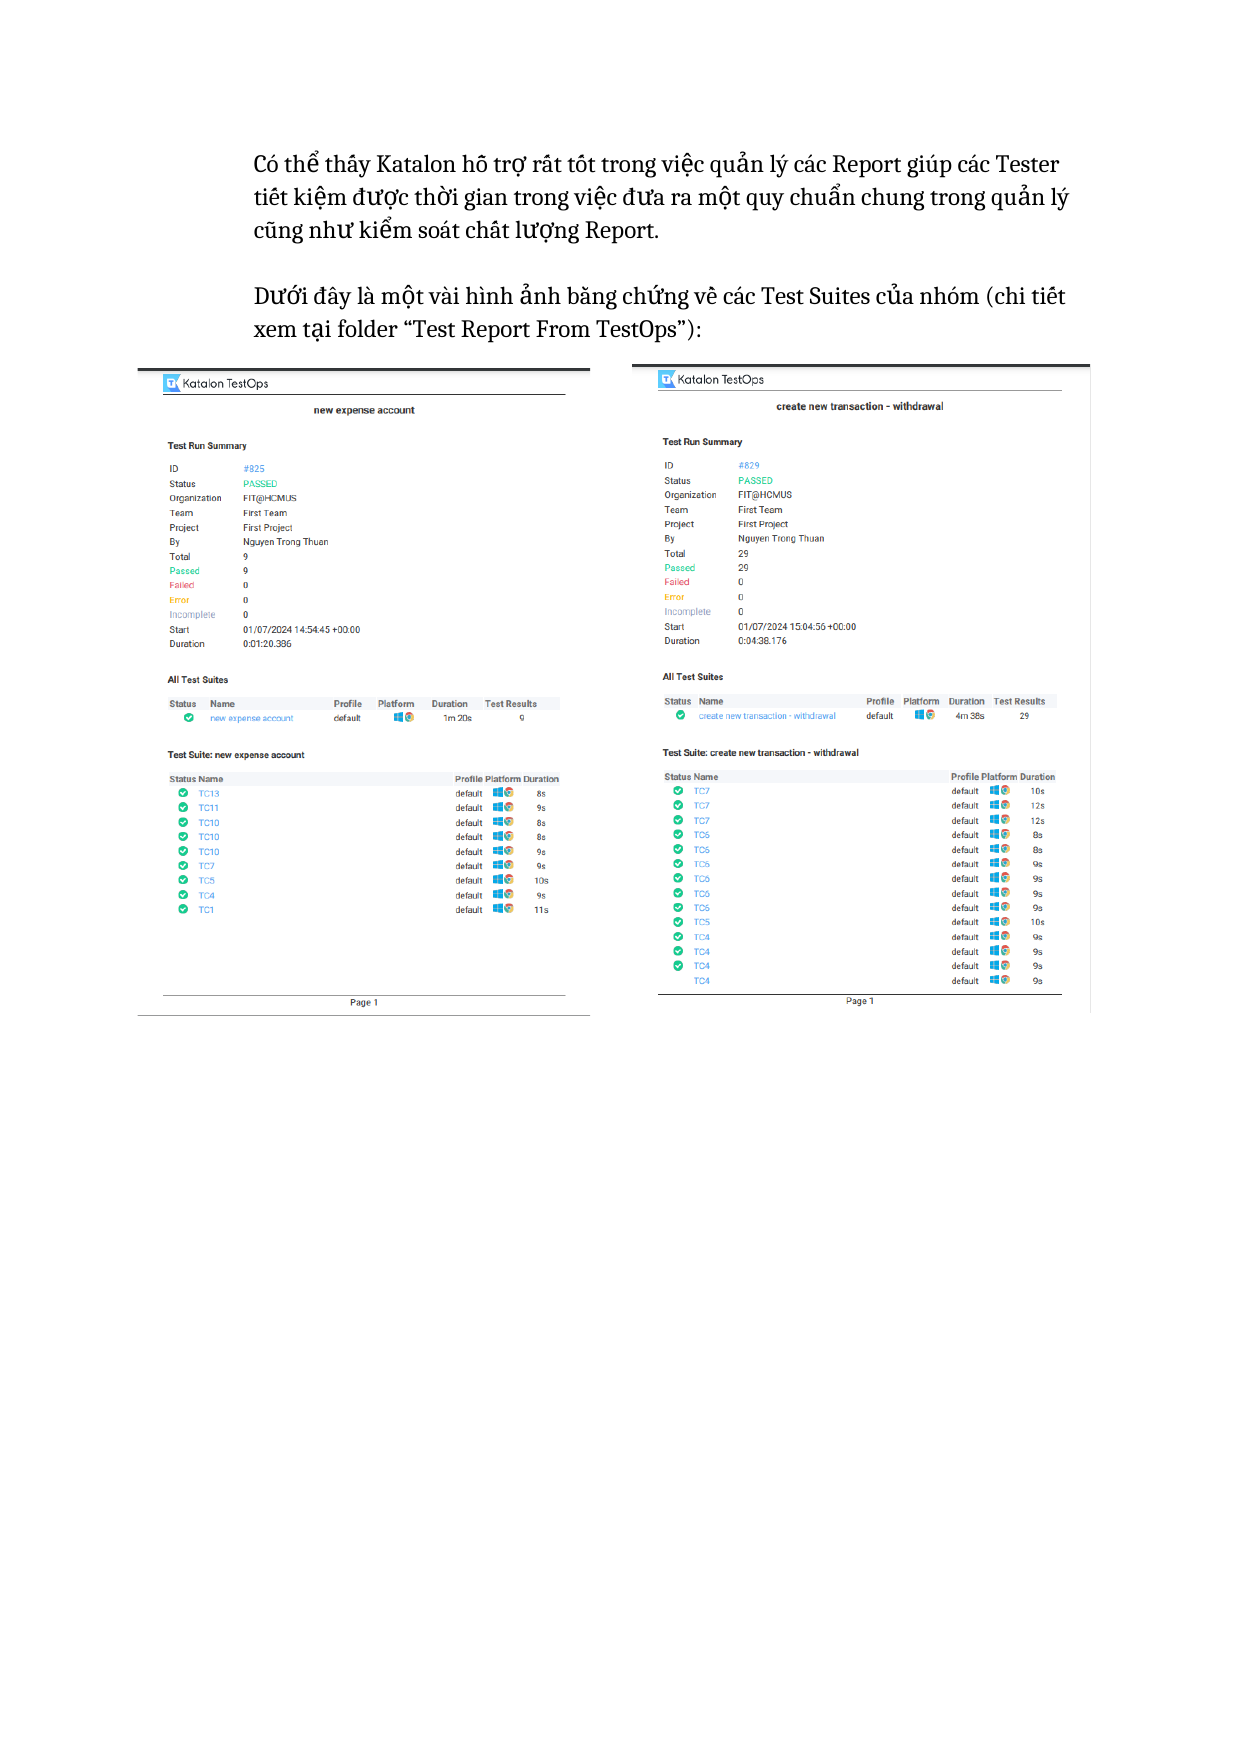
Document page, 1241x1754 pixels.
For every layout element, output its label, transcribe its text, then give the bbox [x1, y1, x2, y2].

list Có thể thấy Katalon hỗ trợ rất tốt trong việc quản lý các Report giúp các Tester tiết kiệm được thời gian trong việc đưa ra một quy chuẩn chung trong quản lý cũng như kiểm soát chất lượng Report. [253, 150, 1090, 245]
picture [137, 368, 590, 1016]
picture [632, 364, 1091, 1013]
list Dưới đây là một vài hình ảnh bằng chứng về các Test Suites của nhóm (chi tiết xem tại folder “Test Report From TestOps”): [253, 282, 1090, 344]
